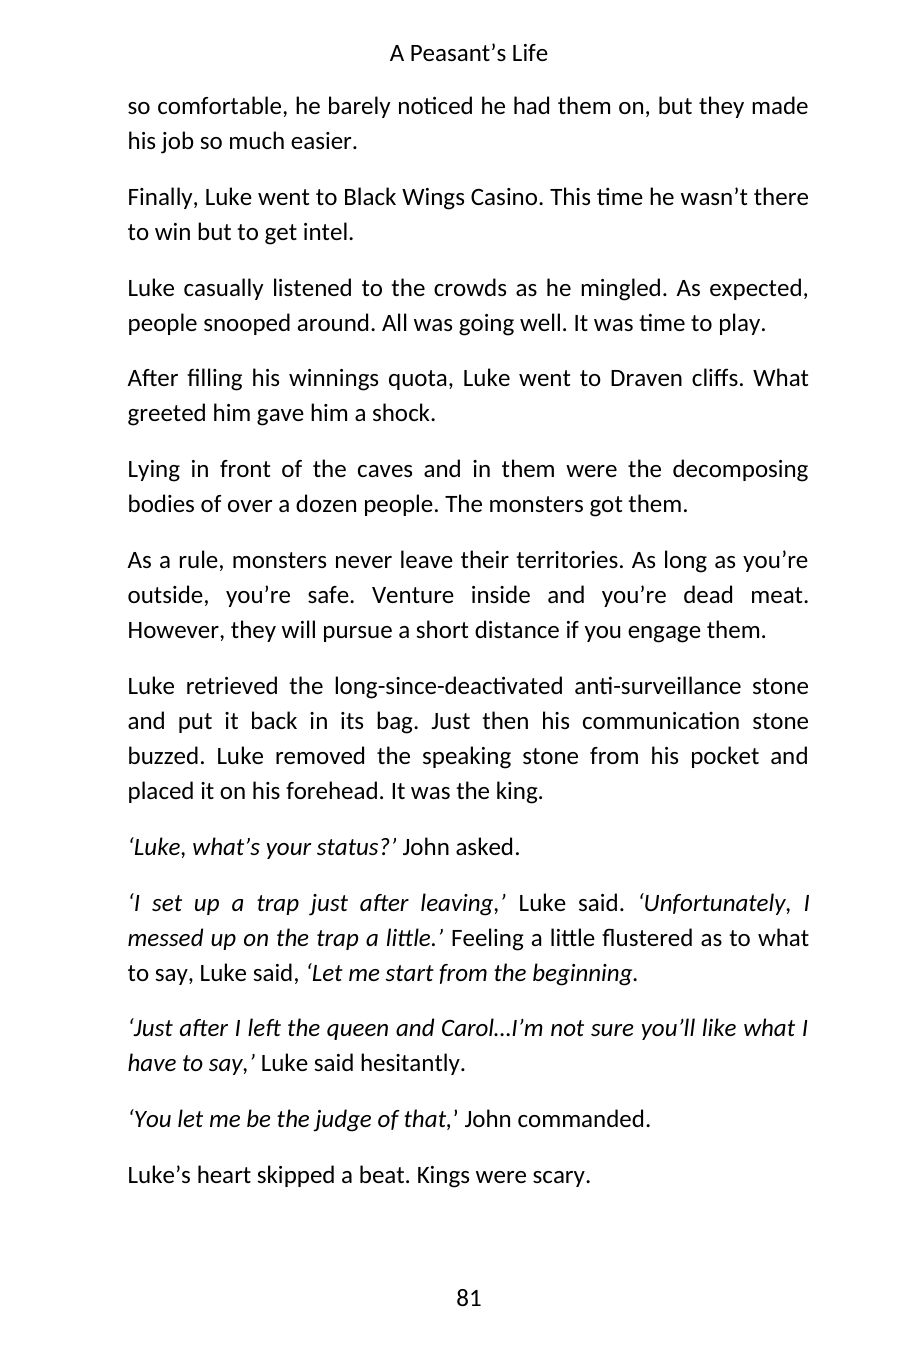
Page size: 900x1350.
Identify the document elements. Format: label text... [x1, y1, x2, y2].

text Lying in front of the caves and in them were the decomposing bodies of over a dozen people. The monsters got them. [127, 453, 810, 519]
text Luke retrieved the long-since-deactivated anti-surveillance stone and put it back in its bag. Just then his communication stone buzzed. Luke removed the speaking stone from his pocket and placed it on his forehead. It was the king. [127, 670, 810, 806]
text ‘Luke, what’s your status?’ John asked. [127, 831, 810, 861]
text Luke’s heart skipped a beat. Kings were scary. [127, 1159, 810, 1190]
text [127, 90, 810, 156]
text As a rule, monsters never leave their territories. As long as you’re outside, you’re safe. Venture inside and you’re dead meat. However, they will pursue a short distance if you engage them. [127, 544, 810, 645]
text Luke casually listened to the crowds as he mingled. As expected, people snooped around. All was going well. It was time to play. [127, 272, 810, 337]
text ‘I set up a trap just after leaving,’ Luke said. ‘Unfortunately, I messed up on the trap a little.’ Feeling a little flustered as to what to say, Luke said, ‘Let me start from the beginning. [127, 887, 810, 987]
text ‘You let me be the judge of that,’ John commanded. [127, 1103, 810, 1134]
text ‘Just after I left the queen and Carol…I’m not sure you’ll like what I have to say,’ Luke said hesitantly. [127, 1012, 810, 1078]
text After filling his winnings quota, Luke went to Draven cliffs. What greeted him gave him a shock. [127, 362, 810, 428]
text Finally, Luke went to Black Wings Casino. This time he wasn’t there to win but to get intel. [127, 181, 810, 246]
